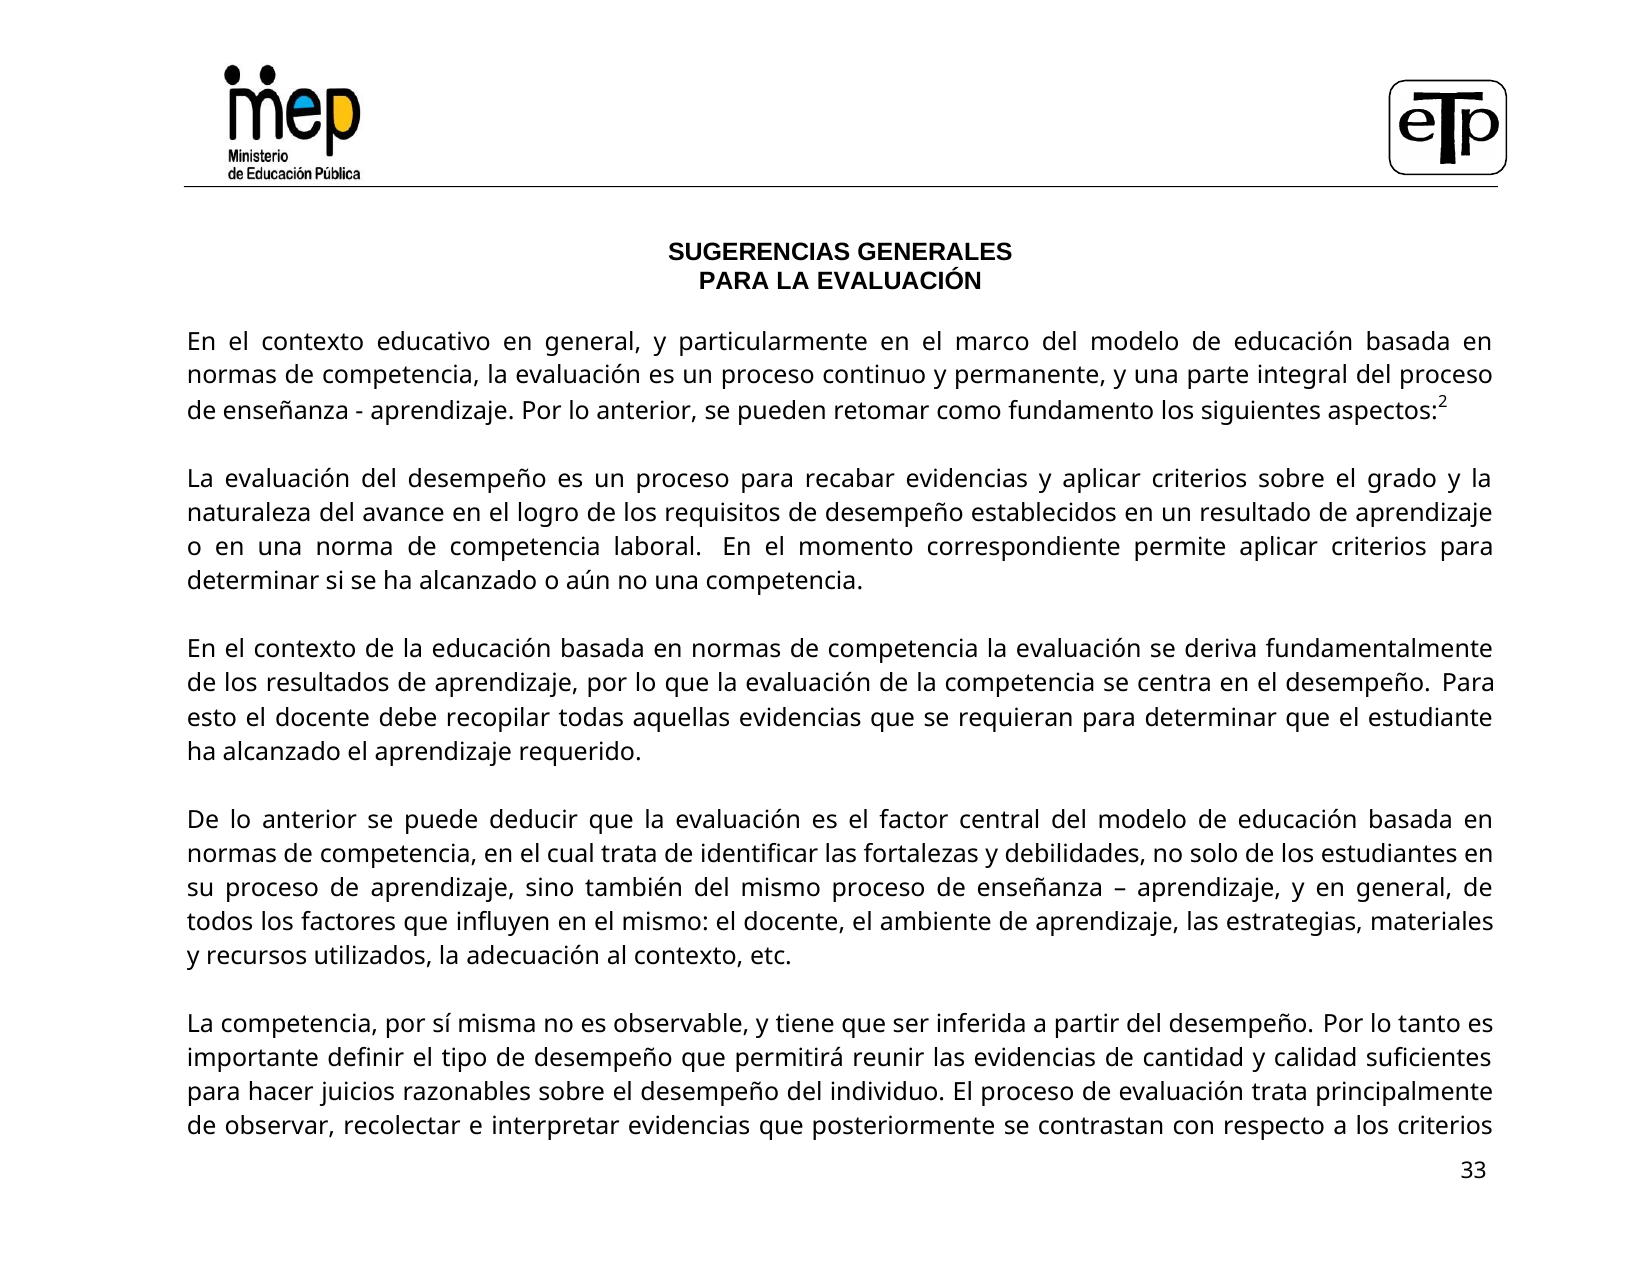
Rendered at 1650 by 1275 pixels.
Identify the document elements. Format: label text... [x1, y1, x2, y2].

subtitle SUGERENCIAS GENERALES PARA LA EVALUACIÓN [649, 237, 1032, 294]
picture [224, 63, 364, 185]
picture [1399, 92, 1499, 164]
text En el contexto educativo en general, y particularmente en el marco del modelo de educación basada en normas de competencia, la evaluación es un proceso continuo y permanente, y una parte integral del proceso de enseñanza - aprendizaje. Por lo anterior, se pueden retomar como fundamento los siguientes aspectos:2 [187, 324, 1494, 426]
text De lo anterior se puede deducir que la evaluación es el factor central del modelo de educación basada en normas de competencia, en el cual trata de identificar las fortalezas y debilidades, no solo de los estudiantes en su proceso de aprendizaje, sino también del mismo proceso de enseñanza – aprendizaje, y en general, de todos los factores que influyen en el mismo: el docente, el ambiente de aprendizaje, las estrategias, materiales y recursos utilizados, la adecuación al contexto, etc. [187, 801, 1495, 972]
text En el contexto de la educación basada en normas de competencia la evaluación se deriva fundamentalmente de los resultados de aprendizaje, por lo que la evaluación de la competencia se centra en el desempeño. Para esto el docente debe recopilar todas aquellas evidencias que se requieran para determinar que el estudiante ha alcanzado el aprendizaje requerido. [187, 631, 1495, 767]
text La evaluación del desempeño es un proceso para recabar evidencias y aplicar criterios sobre el grado y la naturaleza del avance en el logro de los requisitos de desempeño establecidos en un resultado de aprendizaje o en una norma de competencia laboral. En el momento correspondiente permite aplicar criterios para determinar si se ha alcanzado o aún no una competencia. [187, 461, 1494, 597]
